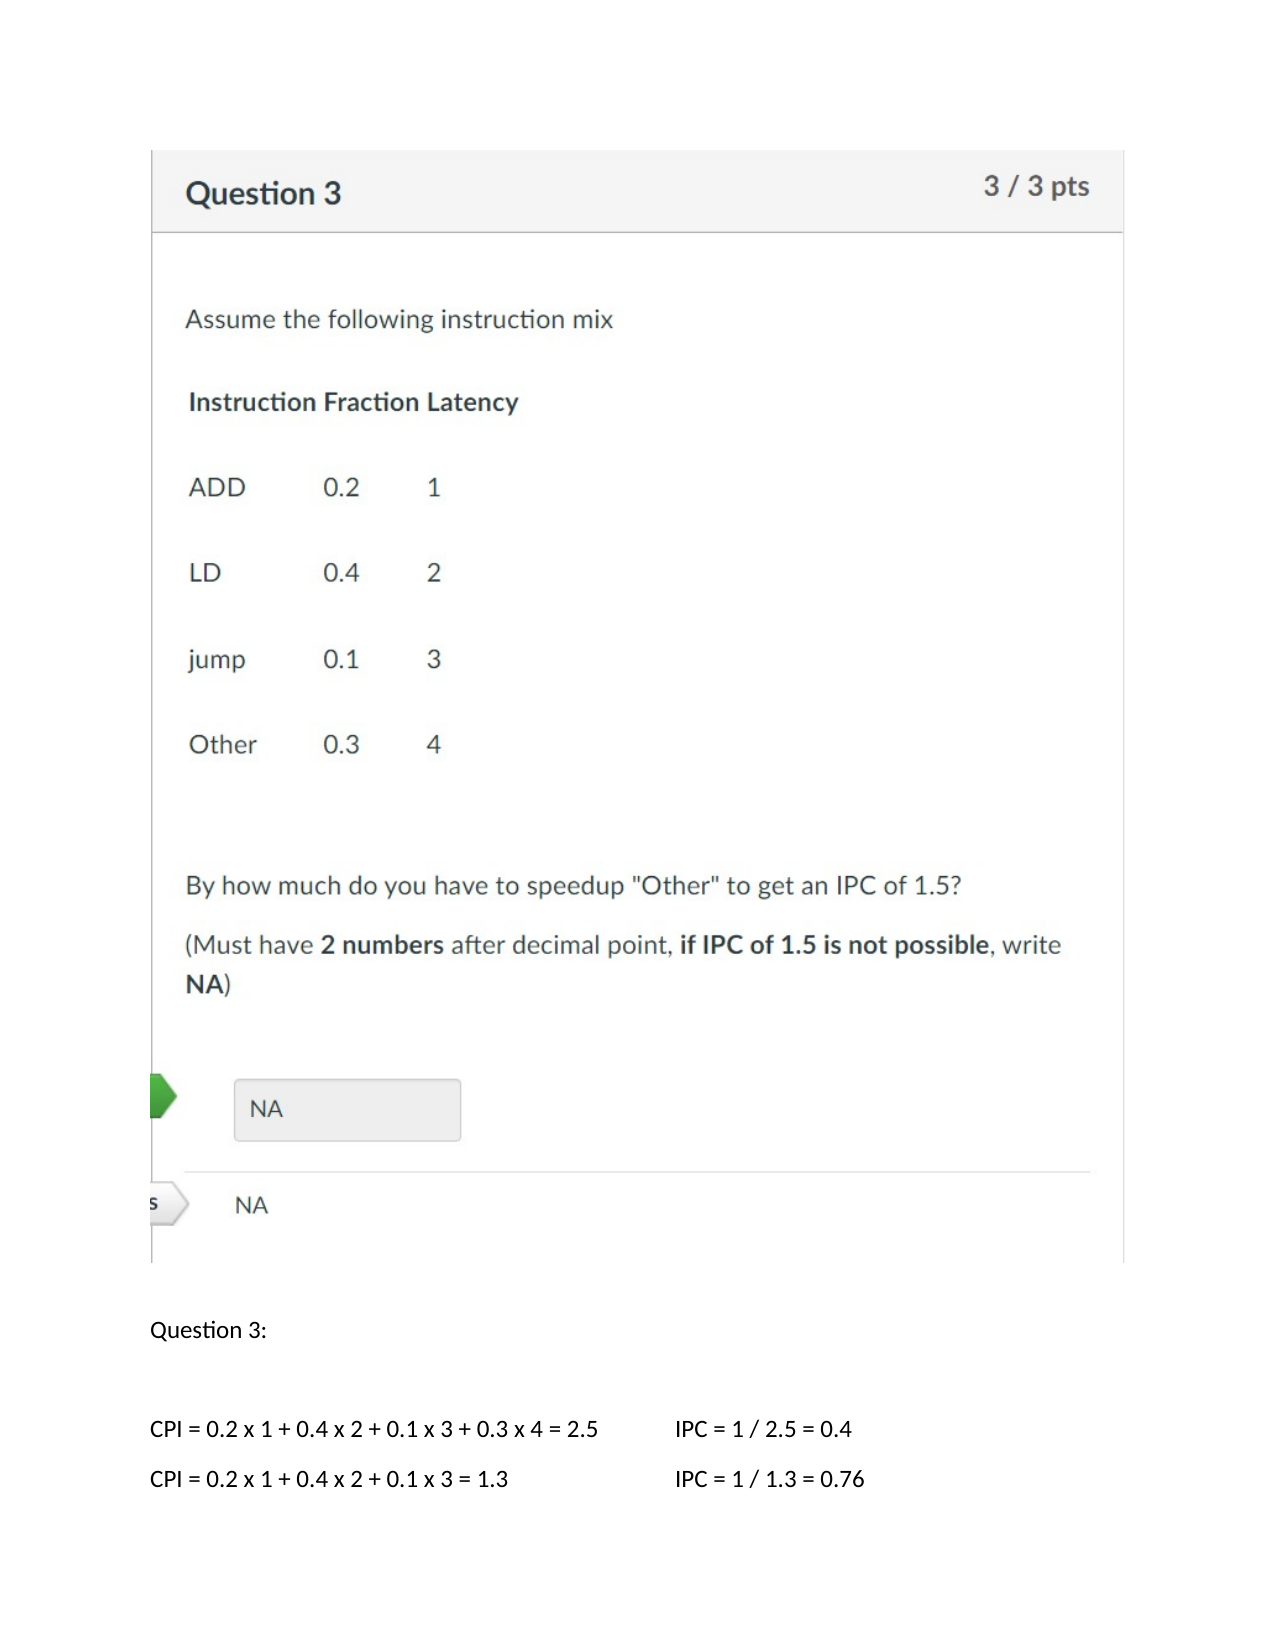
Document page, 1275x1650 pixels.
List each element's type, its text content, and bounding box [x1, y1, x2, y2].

text CPI = 0.2 x 1 + 0.4 x 2 + 0.1 x 3 + 0.3 x 4 = 2.5 IPC = 1 / 2.5 = 0.4 [150, 1414, 1125, 1444]
picture [150, 150, 1125, 1263]
text CPI = 0.2 x 1 + 0.4 x 2 + 0.1 x 3 = 1.3 IPC = 1 / 1.3 = 0.76 [150, 1463, 1125, 1494]
text Question 3: [150, 1314, 1125, 1345]
